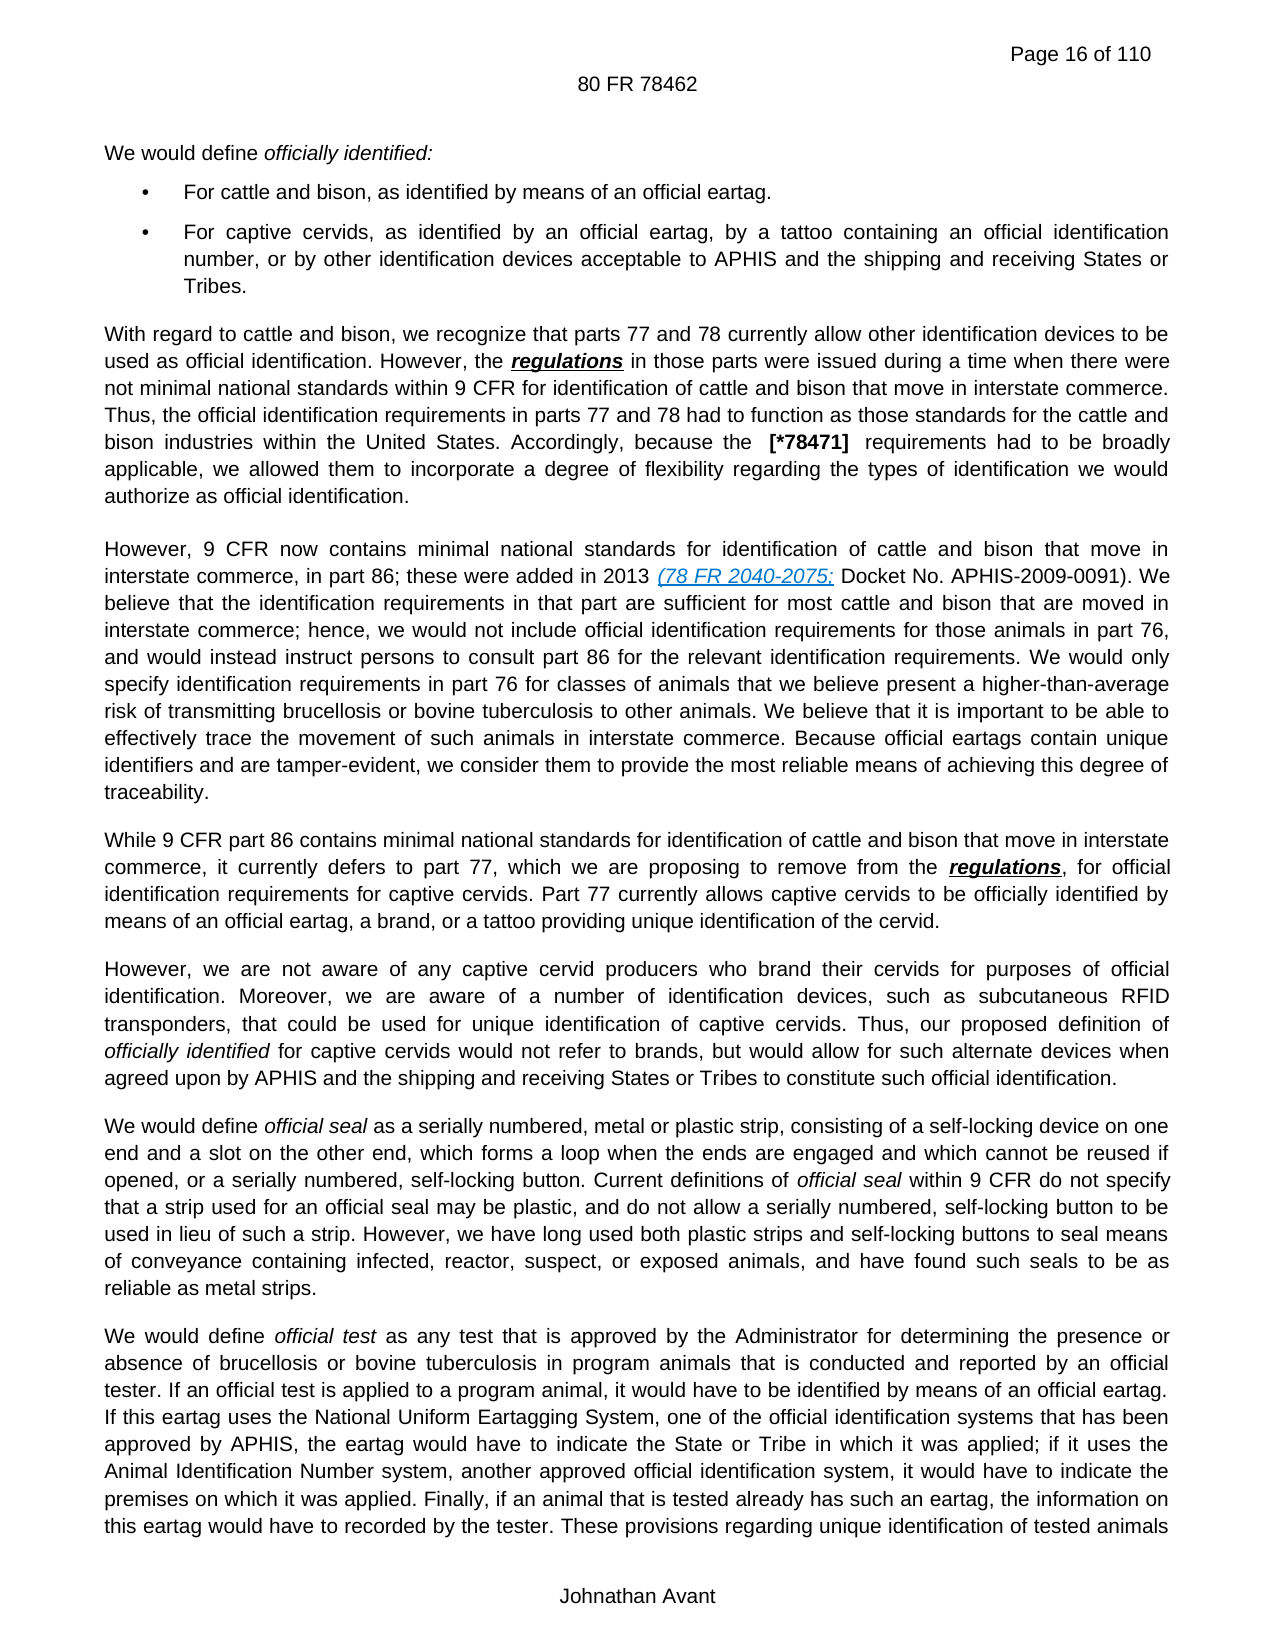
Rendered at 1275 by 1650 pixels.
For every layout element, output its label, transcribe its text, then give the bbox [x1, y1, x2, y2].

list For cattle and bison, as identified by means of an official eartag. [142, 177, 1171, 204]
text We would define officially identified: [104, 137, 1171, 164]
text With regard to cattle and bison, we recognize that parts 77 and 78 currently allow other identification devices to be used as official identification. However, the regulations in those parts were issued during a time when there were not minimal national standards within 9 CFR for identification of cattle and bison that move in interstate commerce. Thus, the official identification requirements in parts 77 and 78 had to function as those standards for the cattle and bison industries within the United States. Accordingly, because the [*78471] requirements had to be broadly applicable, we allowed them to incorporate a degree of flexibility regarding the types of identification we would authorize as official identification. [104, 319, 1171, 508]
list For captive cervids, as identified by an official eartag, by a tattoo containing an official identification number, or by other identification devices acceptable to APHIS and the shipping and receiving States or Tribes. [142, 217, 1171, 298]
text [104, 1321, 1171, 1537]
text However, we are not aware of any captive cervid producers who brand their cervids for purposes of official identification. Moreover, we are aware of a number of identification devices, such as subcutaneous RFID transponders, that could be used for unique identification of captive cervids. Thus, our proposed definition of officially identified for captive cervids would not refer to brands, but would allow for such alternate devices when agreed upon by APHIS and the shipping and receiving States or Tribes to constitute such official identification. [104, 954, 1171, 1089]
text While 9 CFR part 86 contains minimal national standards for identification of cattle and bison that move in interstate commerce, it currently defers to part 77, which we are proposing to remove from the regulations, for official identification requirements for captive cervids. Part 77 currently allows captive cervids to be officially identified by means of an official eartag, a brand, or a tattoo providing unique identification of the cervid. [104, 825, 1171, 933]
text However, 9 CFR now contains minimal national standards for identification of cattle and bison that move in interstate commerce, in part 86; these were added in 2013 (78 FR 2040-2075; Docket No. APHIS-2009-0091). We believe that the identification requirements in that part are sufficient for most cattle and bison that are moved in interstate commerce; hence, we would not include official identification requirements for those animals in part 76, and would instead instruct persons to consult part 86 for the relevant identification requirements. We would only specify identification requirements in part 76 for classes of animals that we believe present a higher-than-average risk of transmitting brucellosis or bovine tuberculosis to other animals. We believe that it is important to be able to effectively trace the movement of such animals in interstate commerce. Because official eartags contain unique identifiers and are tamper-evident, we consider them to provide the most reliable means of achieving this degree of traceability. [104, 533, 1171, 804]
text We would define official seal as a serially numbered, metal or plastic strip, consisting of a self-locking device on one end and a slot on the other end, which forms a loop when the ends are engaged and which cannot be reused if opened, or a serially numbered, self-locking button. Current definitions of official seal within 9 CFR do not specify that a strip used for an official seal may be plastic, and do not allow a serially numbered, self-locking button to be used in lieu of such a strip. However, we have long used both plastic strips and self-locking buttons to seal means of conveyance containing infected, reactor, suspect, or exposed animals, and have found such seals to be as reliable as metal strips. [104, 1110, 1171, 1300]
